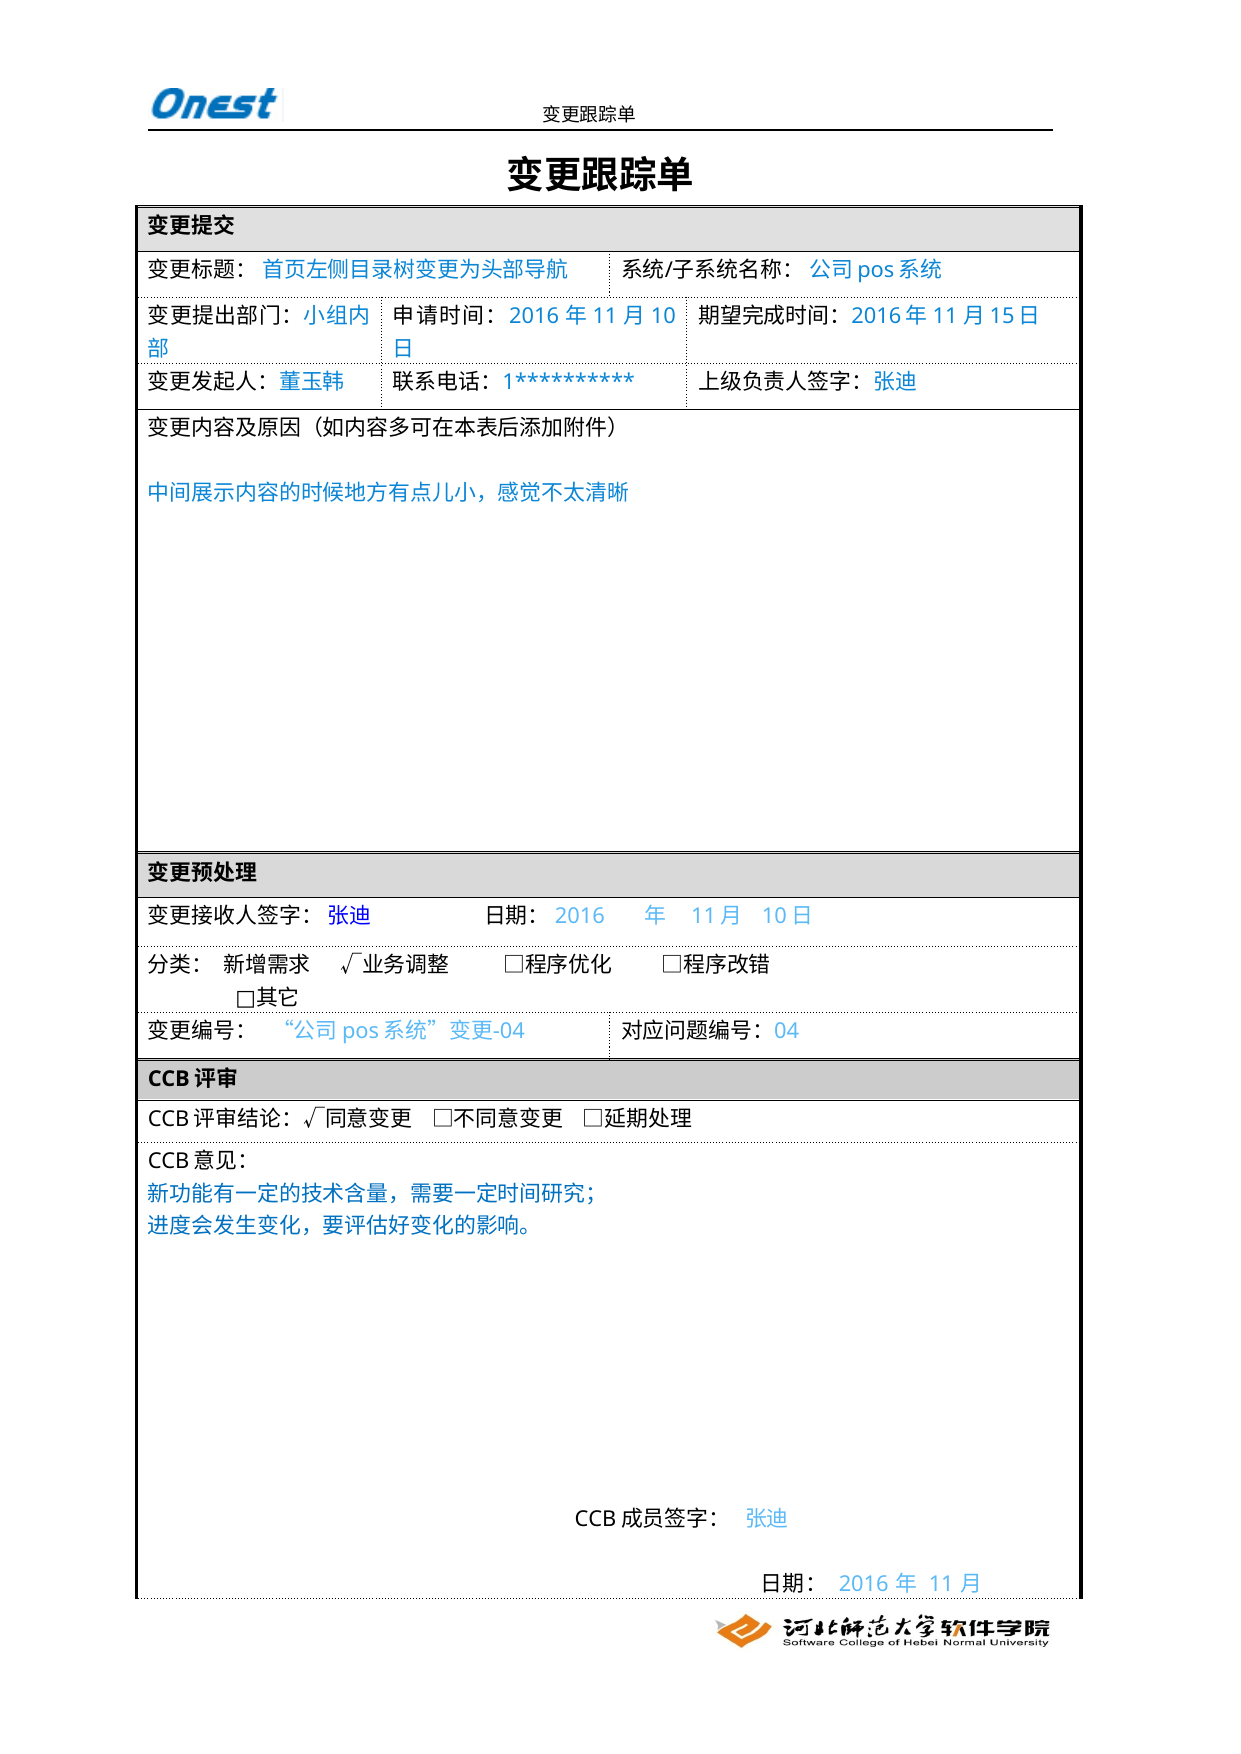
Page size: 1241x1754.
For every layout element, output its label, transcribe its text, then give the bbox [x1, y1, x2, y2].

table_cell 变更内容及原因（如内容多可在本表后添加附件） 中间展示内容的时候地方有点儿小，感觉不太清晰 [138, 410, 1079, 851]
table_cell 对应问题编号：04 [610, 1012, 1079, 1058]
table_cell 期望完成时间：2016年 11 月15日 [687, 297, 1079, 363]
table_cell 变更预处理 [138, 854, 1079, 897]
table_cell 联系电话：1********** [381, 363, 687, 408]
table_cell 变更提出部门：小组内部 [138, 297, 381, 363]
table_cell CCB评审结论：√同意变更 □不同意变更 □延期处理 [138, 1101, 1079, 1142]
table_cell 变更接收人签字： 张迪 日期： 2016 年 11月 10日 [138, 898, 1079, 946]
text 变更跟踪单 [148, 140, 1053, 205]
picture [711, 1611, 1054, 1651]
table_cell 变更发起人：董玉韩 [138, 363, 381, 408]
table_header 变更提交 [138, 208, 1079, 251]
picture [147, 88, 284, 122]
table_cell 变更标题： 首页左侧目录树变更为头部导航 [138, 252, 609, 297]
table_cell 系统/子系统名称： 公司pos系统 [610, 252, 1079, 297]
table_cell 分类： 新增需求 √业务调整 □程序优化 □程序改错 □其它 [138, 946, 1079, 1012]
table_cell 申请时间：2016年11月10日 [381, 297, 687, 363]
table_cell CCB意见： 新功能有一定的技术含量，需要一定时间研究； 进度会发生变化，要评估好变化的影响。 CCB成员签字： 张迪 日期： 2016 年 11 月 10 日 [138, 1142, 1079, 1598]
table_cell CCB评审 [138, 1061, 1079, 1099]
table_cell 上级负责人签字：张迪 [687, 363, 1079, 408]
table_cell 变更编号： “公司pos系统”变更-04 [138, 1012, 609, 1058]
